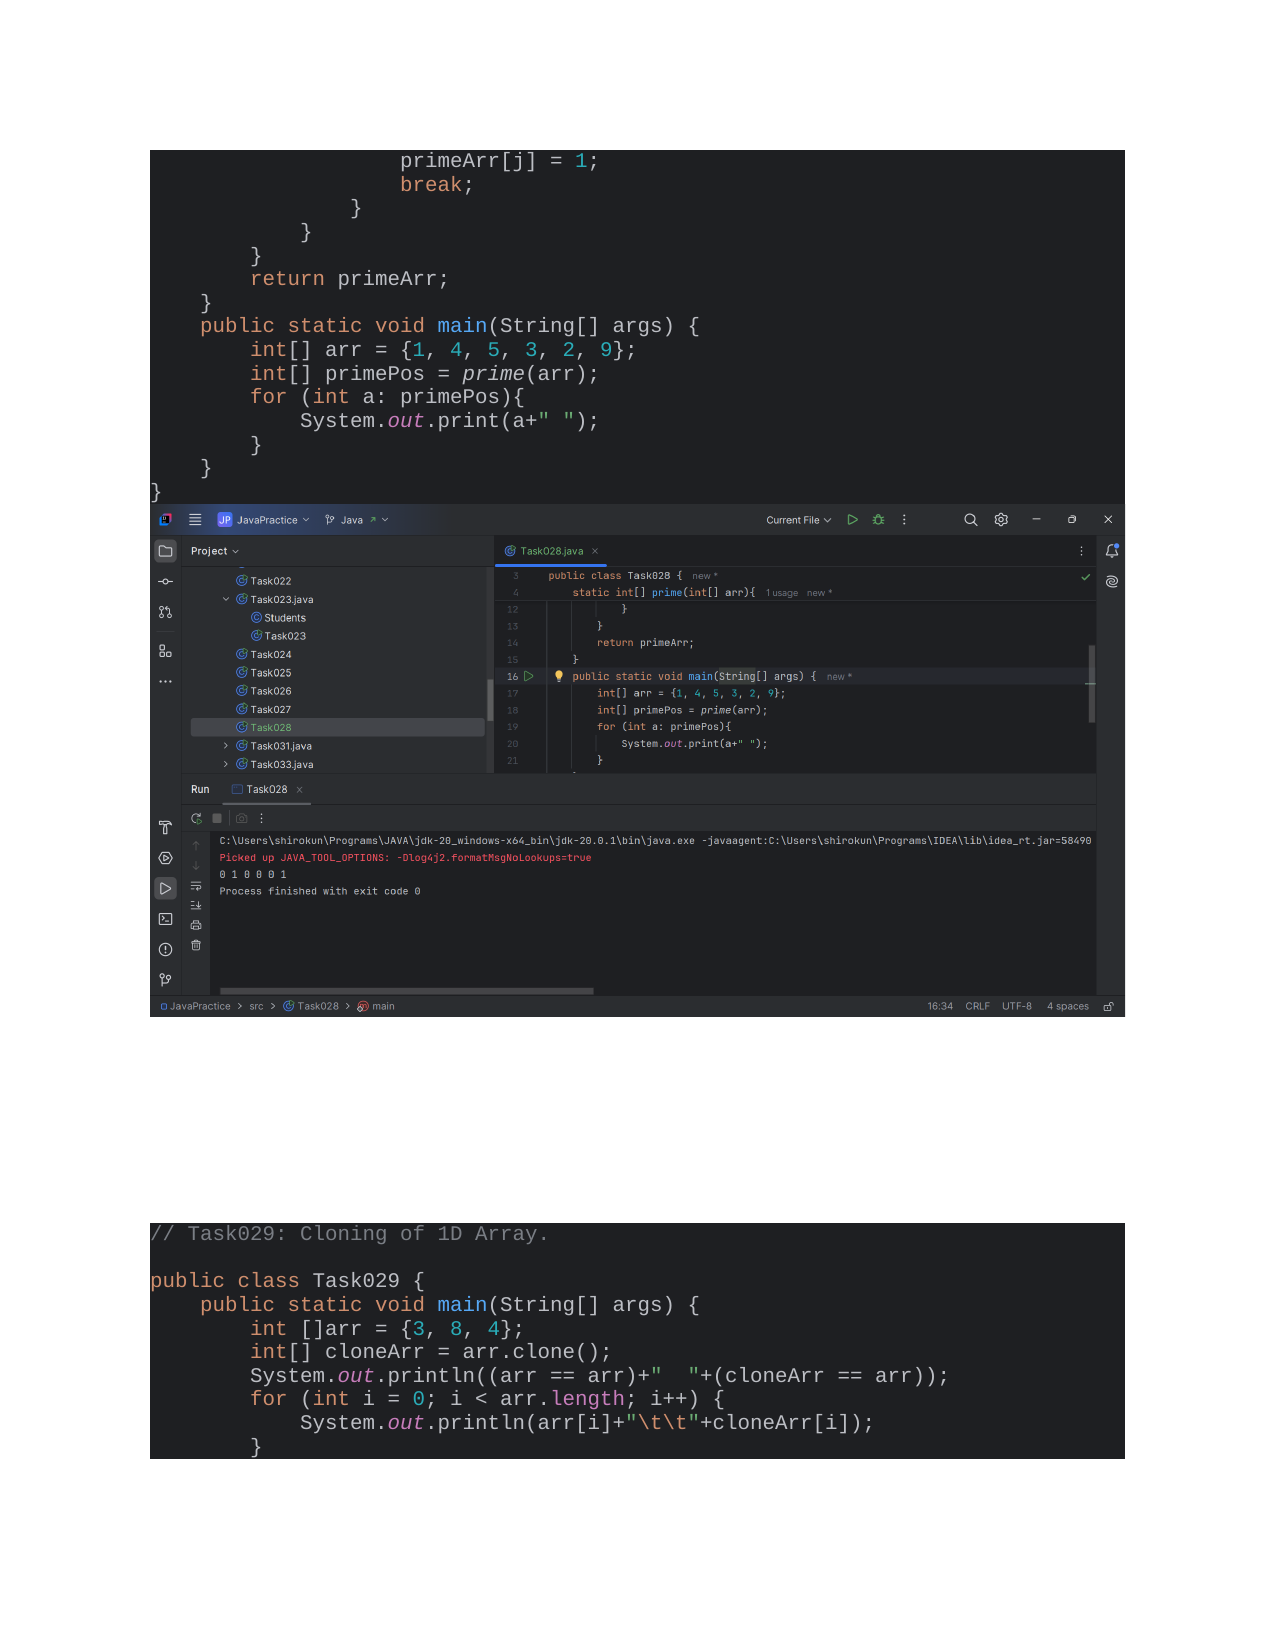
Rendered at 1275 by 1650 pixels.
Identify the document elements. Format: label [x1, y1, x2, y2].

text [150, 1223, 1125, 1459]
text [150, 150, 1125, 504]
picture [150, 504, 1125, 1017]
